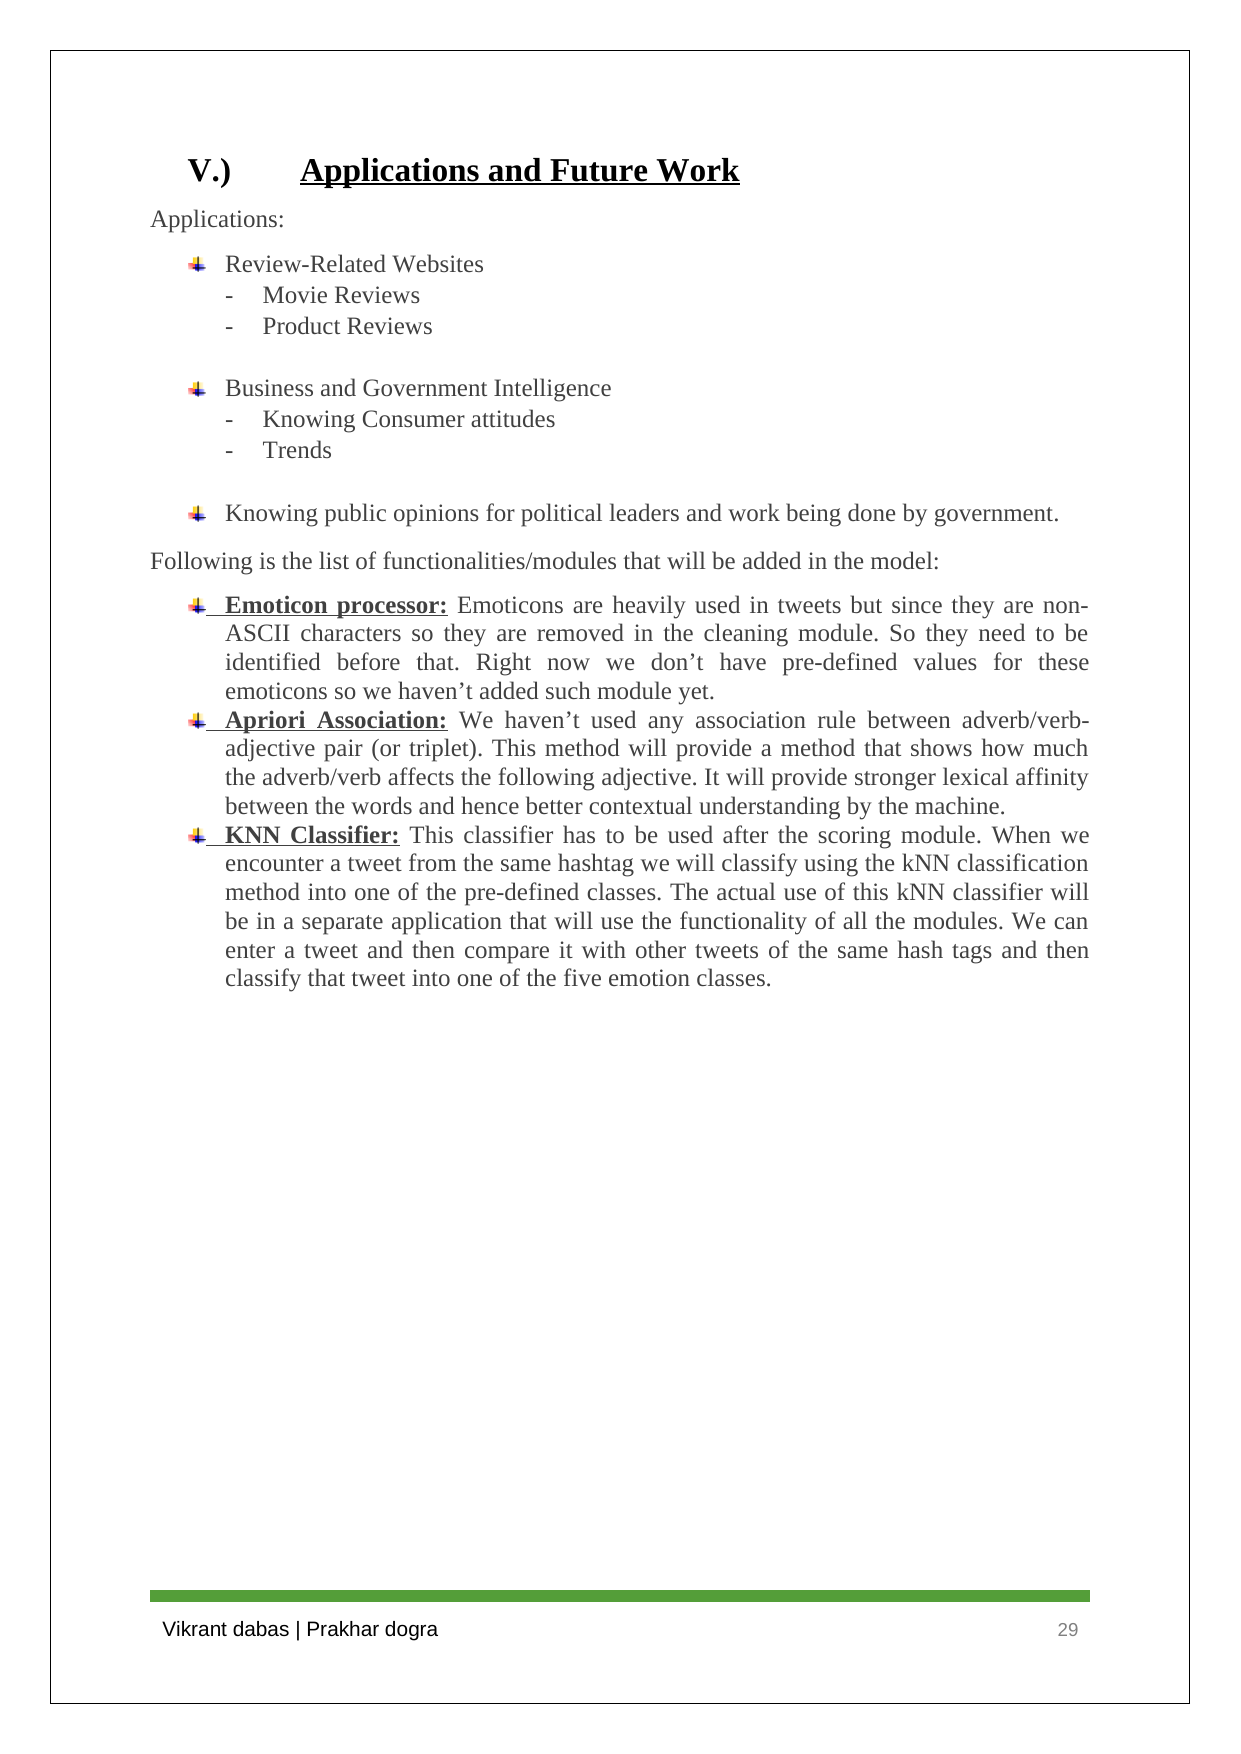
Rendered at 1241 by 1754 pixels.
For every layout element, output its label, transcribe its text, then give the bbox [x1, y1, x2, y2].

list Knowing public opinions for political leaders and work being done by government. [187, 498, 1090, 527]
list Emoticon processor: Emoticons are heavily used in tweets but since they are non-ASCII characters so they are removed in the cleaning module. So they need to be identified before that. Right now we don’t have pre-defined values for these emoticons so we haven’t added such module yet. [187, 590, 1090, 705]
list Knowing Consumer attitudes [225, 404, 1090, 433]
picture [188, 596, 206, 614]
list Apriori Association: We haven’t used any association rule between adverb/verb-adjective pair (or triplet). This method will provide a method that shows how much the adverb/verb affects the following adjective. It will provide stronger lexical affinity between the words and hence better contextual understanding by the machine. [187, 705, 1090, 820]
list Business and Government Intelligence [187, 373, 1090, 402]
picture [188, 711, 206, 729]
picture [188, 255, 206, 272]
list Trends [225, 435, 1090, 464]
list Movie Reviews [225, 280, 1090, 308]
picture [188, 826, 206, 844]
list Review-Related Websites [187, 249, 1090, 277]
text Following is the list of functionalities/modules that will be added in the model: [150, 546, 1090, 574]
picture [188, 504, 206, 522]
text Applications: [150, 204, 1090, 233]
picture [188, 380, 206, 397]
list KNN Classifier: This classifier has to be used after the scoring module. When we encounter a tweet from the same hashtag we will classify using the kNN classification method into one of the pre-defined classes. The actual use of this kNN classifier will be in a separate application that will use the functionality of all the modules. We can enter a tweet and then compare it with other tweets of the same hash tags and then classify that tweet into one of the five emotion classes. [187, 820, 1090, 992]
list Applications and Future Work [187, 150, 1090, 188]
list Product Reviews [225, 311, 1090, 339]
